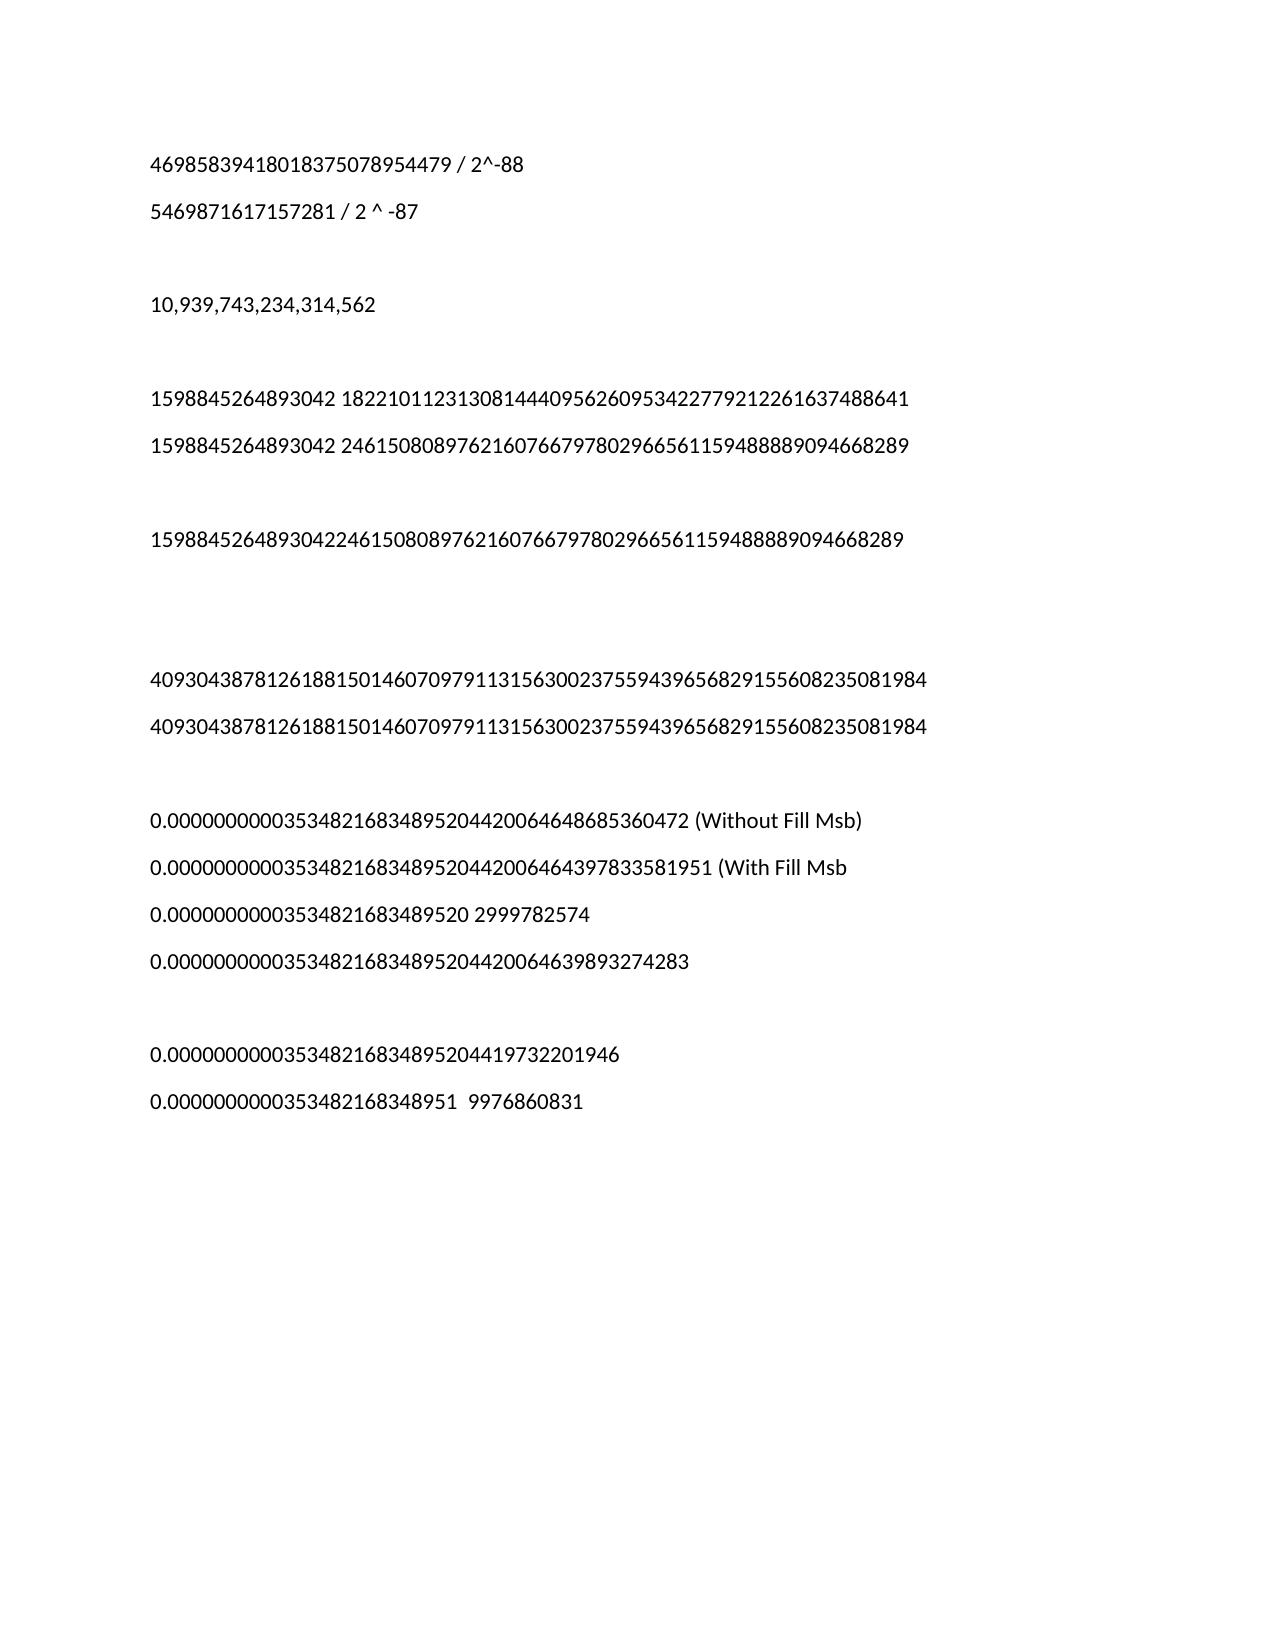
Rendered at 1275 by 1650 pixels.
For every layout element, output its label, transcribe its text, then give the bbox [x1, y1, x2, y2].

text 15988452648930422461508089762160766797802966561159488889094668289 [150, 525, 1125, 553]
text 0.000000000035348216834895204419732201946 [150, 1041, 1125, 1069]
text 10,939,743,234,314,562 [150, 291, 1125, 319]
text 0.00000000003534821683489520 2999782574 [150, 900, 1125, 928]
text 5469871617157281 / 2 ^ -87 [150, 197, 1125, 225]
text 1598845264893042 2461508089762160766797802966561159488889094668289 [150, 431, 1125, 459]
text 4093043878126188150146070979113156300237559439656829155608235081984 [150, 666, 1125, 694]
text 1598845264893042 1822101123130814440956260953422779212261637488641 [150, 384, 1125, 412]
text 46985839418018375078954479 / 2^-88 [150, 150, 1125, 178]
text 0.000000000035348216834895204420064639893274283 [150, 947, 1125, 975]
text 0.00000000003534821683489520442006464397833581951 (With Fill Msb [150, 853, 1125, 881]
text 0.0000000000353482168348951 9976860831 [150, 1087, 1125, 1116]
text 0.000000000035348216834895204420064648685360472 (Without Fill Msb) [150, 806, 1125, 834]
text 4093043878126188150146070979113156300237559439656829155608235081984 [150, 712, 1125, 741]
